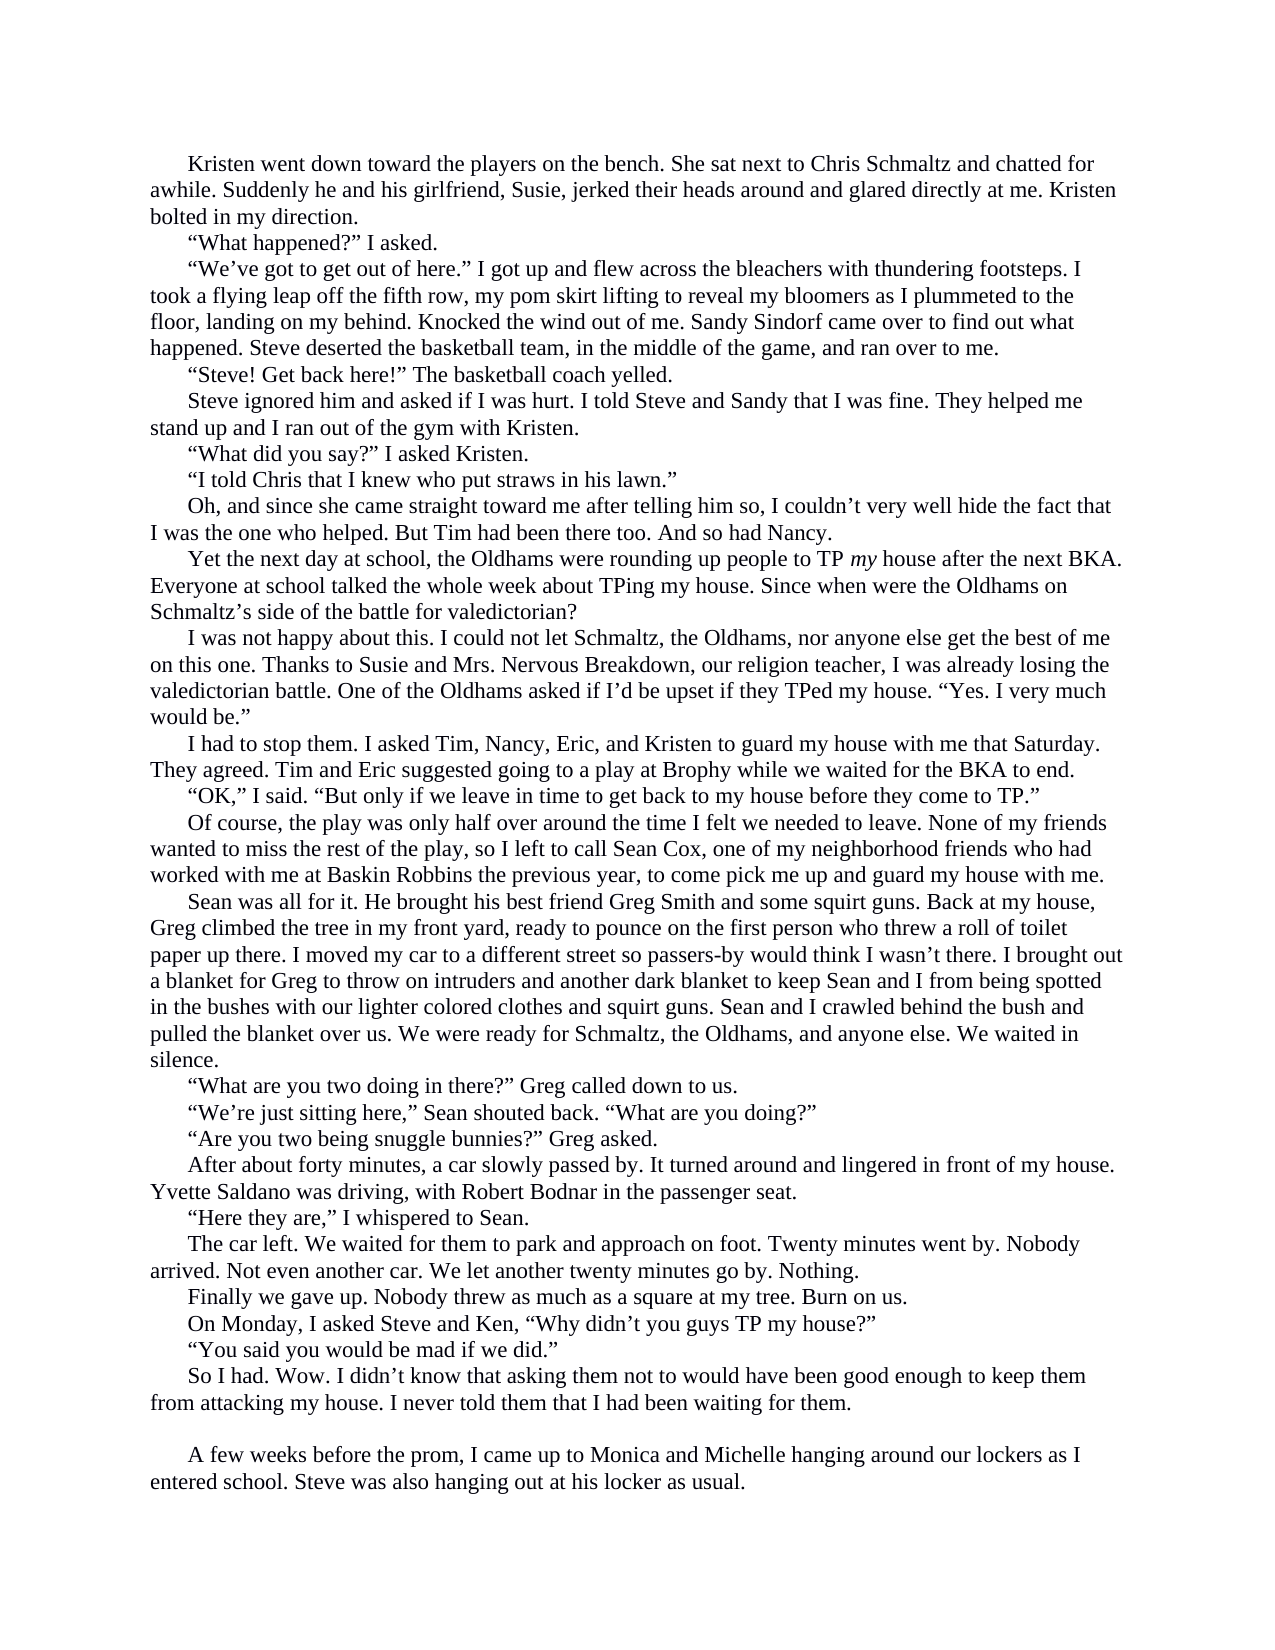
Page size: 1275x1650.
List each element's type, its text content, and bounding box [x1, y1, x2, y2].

text I was not happy about this. I could not let Schmaltz, the Oldhams, nor anyone else get the best of me on this one. Thanks to Susie and Mrs. Nervous Breakdown, our religion teacher, I was already losing the valedictorian battle. One of the Oldhams asked if I’d be upset if they TPed my house. “Yes. I very much would be.” [150, 624, 1125, 730]
text “Steve! Get back here!” The basketball coach yelled. [150, 361, 1125, 387]
text On Monday, I asked Steve and Ken, “Why didn’t you guys TP my house?” [150, 1309, 1125, 1336]
text “What happened?” I asked. [150, 229, 1125, 255]
text After about forty minutes, a car slowly passed by. It turned around and lingered in front of my house. Yvette Saldano was driving, with Robert Bodnar in the passenger seat. [150, 1151, 1125, 1204]
text I had to stop them. I asked Tim, Nancy, Eric, and Kristen to guard my house with me that Saturday. They agreed. Tim and Eric suggested going to a play at Brophy while we waited for the BKA to end. [150, 730, 1125, 782]
text “OK,” I said. “But only if we leave in time to get back to my house before they come to TP.” [150, 782, 1125, 809]
text Oh, and since she came straight toward me after telling him so, I couldn’t very well hide the fact that I was the one who helped. But Tim had been there too. And so had Nancy. [150, 493, 1125, 545]
text “I told Chris that I knew who put straws in his lawn.” [150, 466, 1125, 493]
text “You said you would be mad if we did.” [150, 1336, 1125, 1362]
text “We’re just sitting here,” Sean shouted back. “What are you doing?” [150, 1099, 1125, 1125]
text A few weeks before the prom, I came up to Monica and Michelle hanging around our lockers as I entered school. Steve was also hanging out at his locker as usual. [150, 1441, 1125, 1494]
text “Here they are,” I whispered to Sean. [150, 1204, 1125, 1231]
text Yet the next day at school, the Oldhams were rounding up people to TP my house after the next BKA. Everyone at school talked the whole week about TPing my house. Since when were the Oldhams on Schmaltz’s side of the battle for valedictorian? [150, 545, 1125, 624]
text So I had. Wow. I didn’t know that asking them not to would have been good enough to keep them from attacking my house. I never told them that I had been waiting for them. [150, 1362, 1125, 1415]
text “We’ve got to get out of here.” I got up and flew across the bleachers with thundering footsteps. I took a flying leap off the fifth row, my pom skirt lifting to reveal my bloomers as I plummeted to the floor, landing on my behind. Knocked the wind out of me. Sandy Sindorf came over to find out what happened. Steve deserted the basketball team, in the middle of the game, and ran over to me. [150, 255, 1125, 361]
text Sean was all for it. He brought his best friend Greg Smith and some squirt guns. Back at my house, Greg climbed the tree in my front yard, ready to pounce on the first person who threw a roll of toilet paper up there. I moved my car to a different street so passers-by would think I wasn’t there. I brought out a blanket for Greg to throw on intruders and another dark blanket to keep Sean and I from being spotted in the bushes with our lighter colored clothes and squirt guns. Sean and I crawled behind the bush and pulled the blanket over us. We were ready for Schmaltz, the Oldhams, and anyone else. We waited in silence. [150, 888, 1125, 1072]
text The car left. We waited for them to park and approach on foot. Twenty minutes went by. Nobody arrived. Not even another car. We let another twenty minutes go by. Nothing. [150, 1231, 1125, 1283]
text “What are you two doing in there?” Greg called down to us. [150, 1072, 1125, 1099]
text Steve ignored him and asked if I was hurt. I told Steve and Sandy that I was fine. They helped me stand up and I ran out of the gym with Kristen. [150, 387, 1125, 440]
text Of course, the play was only half over around the time I felt we needed to leave. None of my friends wanted to miss the rest of the play, so I left to call Sean Cox, one of my neighborhood friends who had worked with me at Baskin Robbins the previous year, to come pick me up and guard my house with me. [150, 809, 1125, 888]
text “What did you say?” I asked Kristen. [150, 440, 1125, 466]
text Kristen went down toward the players on the bench. She sat next to Chris Schmaltz and chatted for awhile. Suddenly he and his girlfriend, Susie, jerked their heads around and glared directly at me. Kristen bolted in my direction. [150, 150, 1125, 229]
text Finally we gave up. Nobody threw as much as a square at my tree. Burn on us. [150, 1283, 1125, 1309]
text “Are you two being snuggle bunnies?” Greg asked. [150, 1125, 1125, 1151]
